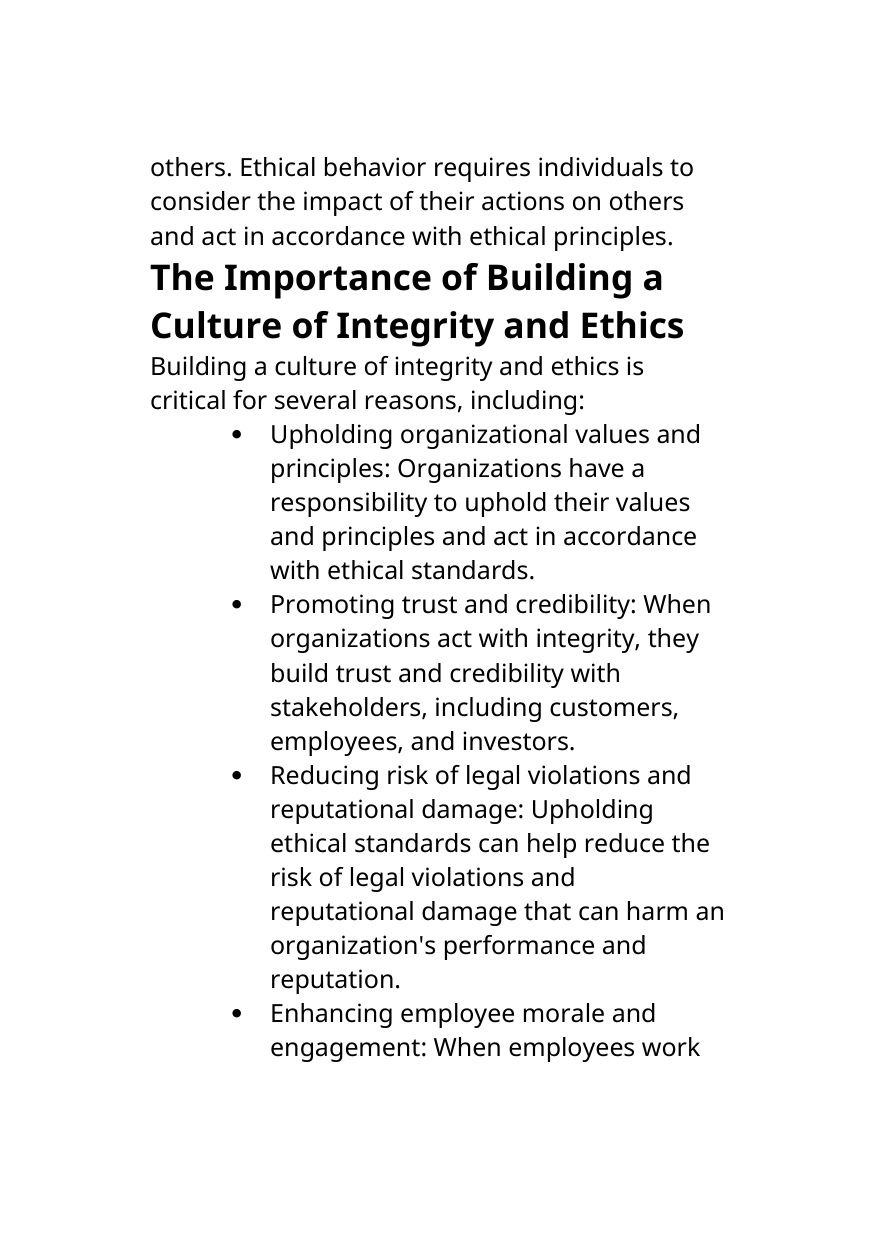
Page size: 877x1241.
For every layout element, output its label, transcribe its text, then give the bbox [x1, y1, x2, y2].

subtitle The Importance of Building a Culture of Integrity and Ethics [150, 252, 727, 349]
list Reducing risk of legal violations and reputational damage: Upholding ethical standards can help reduce the risk of legal violations and reputational damage that can harm an organization's performance and reputation. [232, 757, 727, 996]
list Promoting trust and credibility: When organizations act with integrity, they build trust and credibility with stakeholders, including customers, employees, and investors. [232, 587, 727, 757]
text Building a culture of integrity and ethics is critical for several reasons, including: [150, 349, 727, 417]
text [150, 150, 727, 252]
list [232, 996, 727, 1064]
list Upholding organizational values and principles: Organizations have a responsibility to uphold their values and principles and act in accordance with ethical standards. [232, 417, 727, 587]
